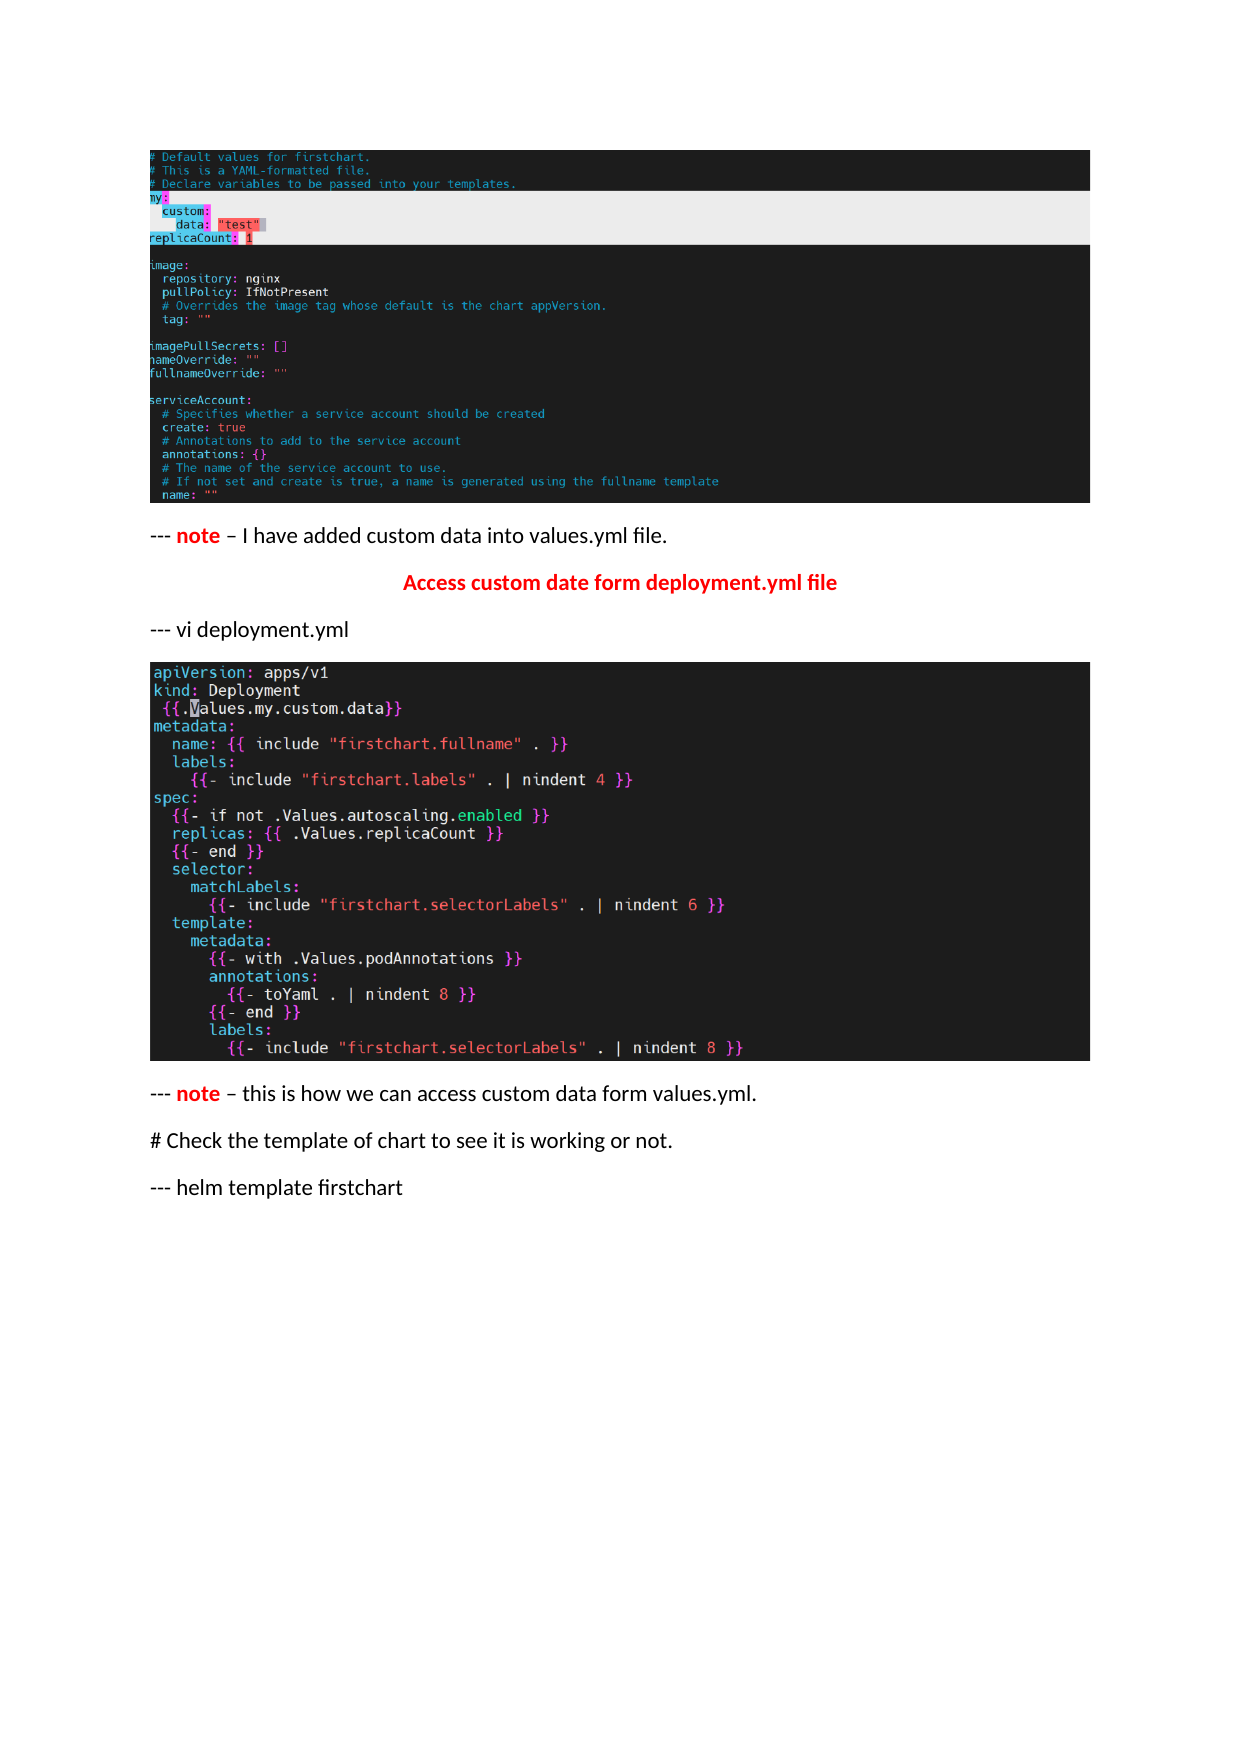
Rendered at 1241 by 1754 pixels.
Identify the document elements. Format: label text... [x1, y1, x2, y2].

text --- note – I have added custom data into values.yml file. [150, 522, 1090, 550]
text --- note – this is how we can access custom data form values.yml. [150, 1079, 1090, 1108]
picture [150, 662, 1091, 1061]
text --- helm template firstchart [150, 1173, 1090, 1201]
text --- vi deployment.yml [150, 615, 1090, 643]
text Access custom date form deployment.yml file [150, 568, 1090, 597]
text # Check the template of chart to see it is working or not. [150, 1126, 1090, 1154]
picture [150, 150, 1091, 503]
